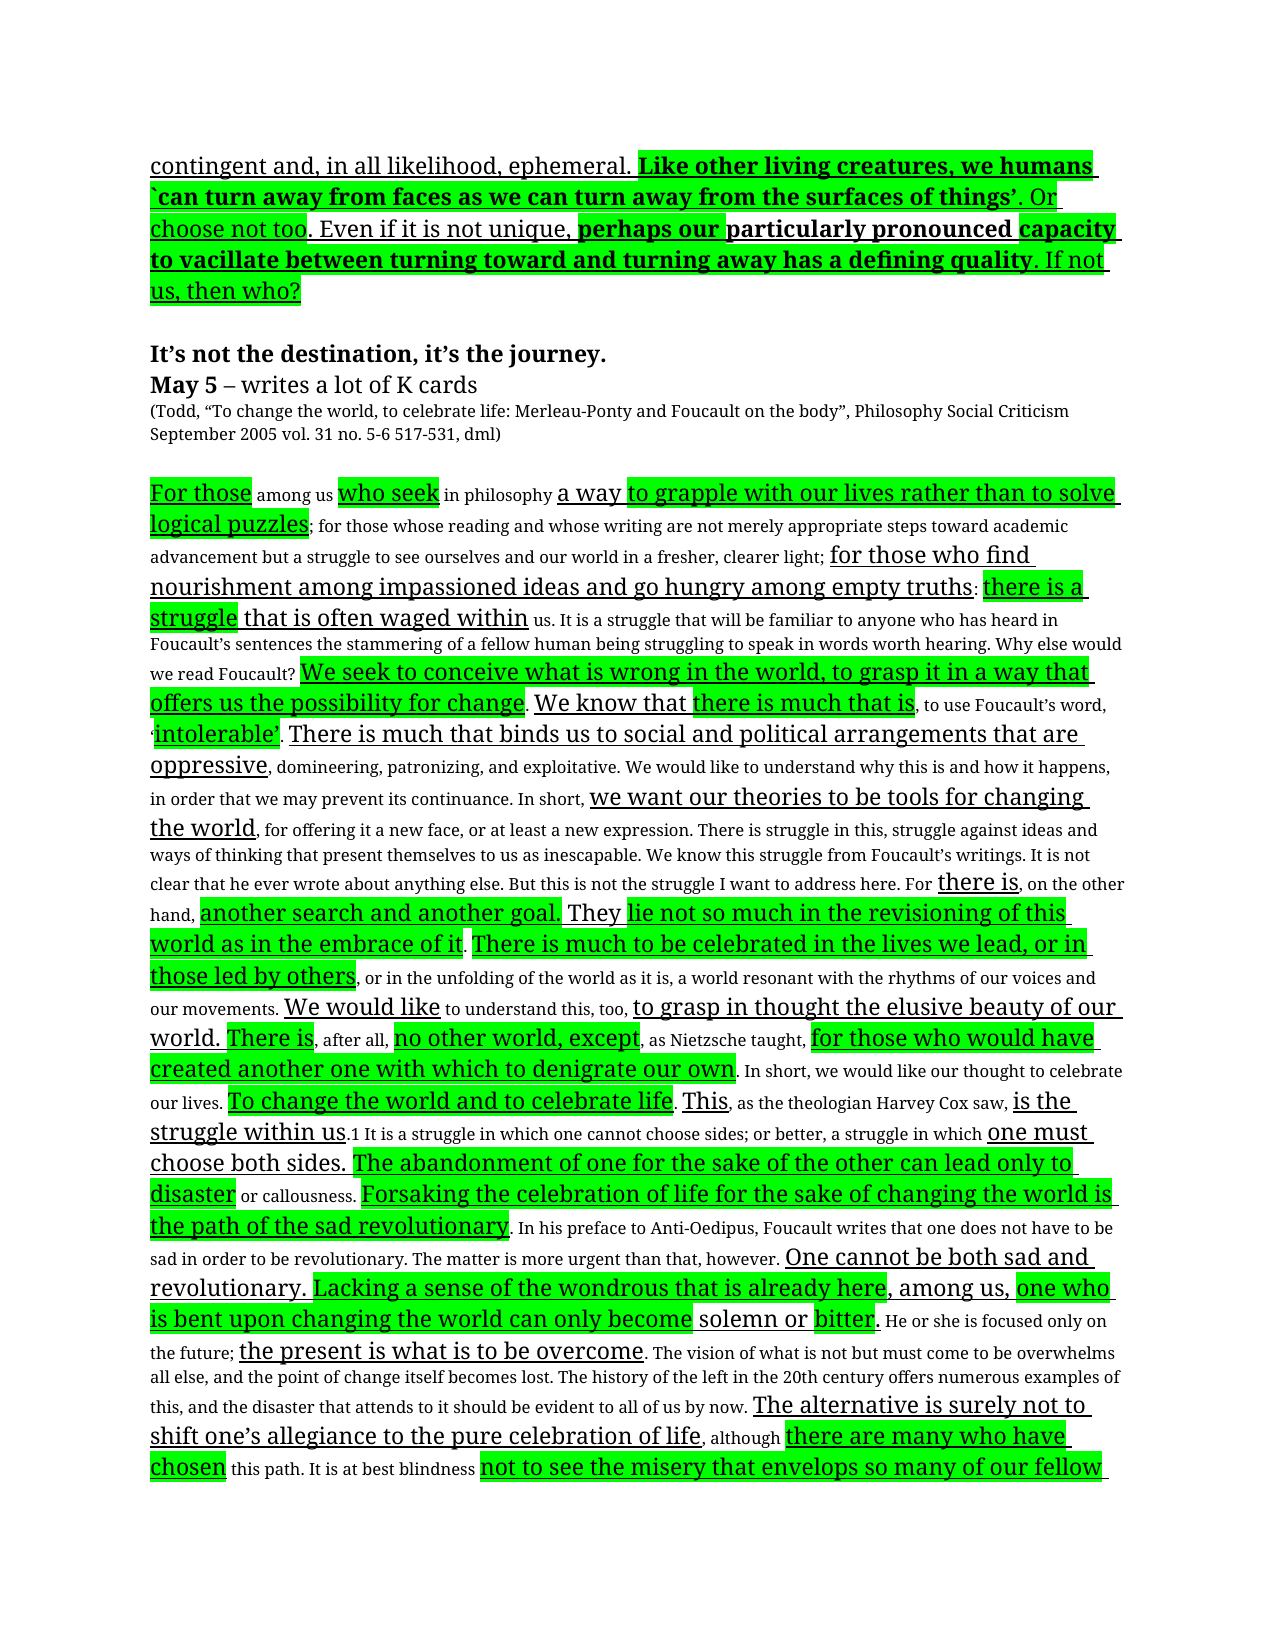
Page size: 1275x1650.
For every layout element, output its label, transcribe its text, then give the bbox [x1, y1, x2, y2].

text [150, 477, 1125, 1482]
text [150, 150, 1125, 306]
text May 5 – writes a lot of K cards [150, 369, 1125, 400]
subtitle It’s not the destination, it’s the journey. [150, 337, 1125, 369]
text (Todd, “To change the world, to celebrate life: Merleau-Ponty and Foucault on the body”, Philosophy Social Criticism September 2005 vol. 31 no. 5-6 517-531, dml) [150, 400, 1125, 445]
